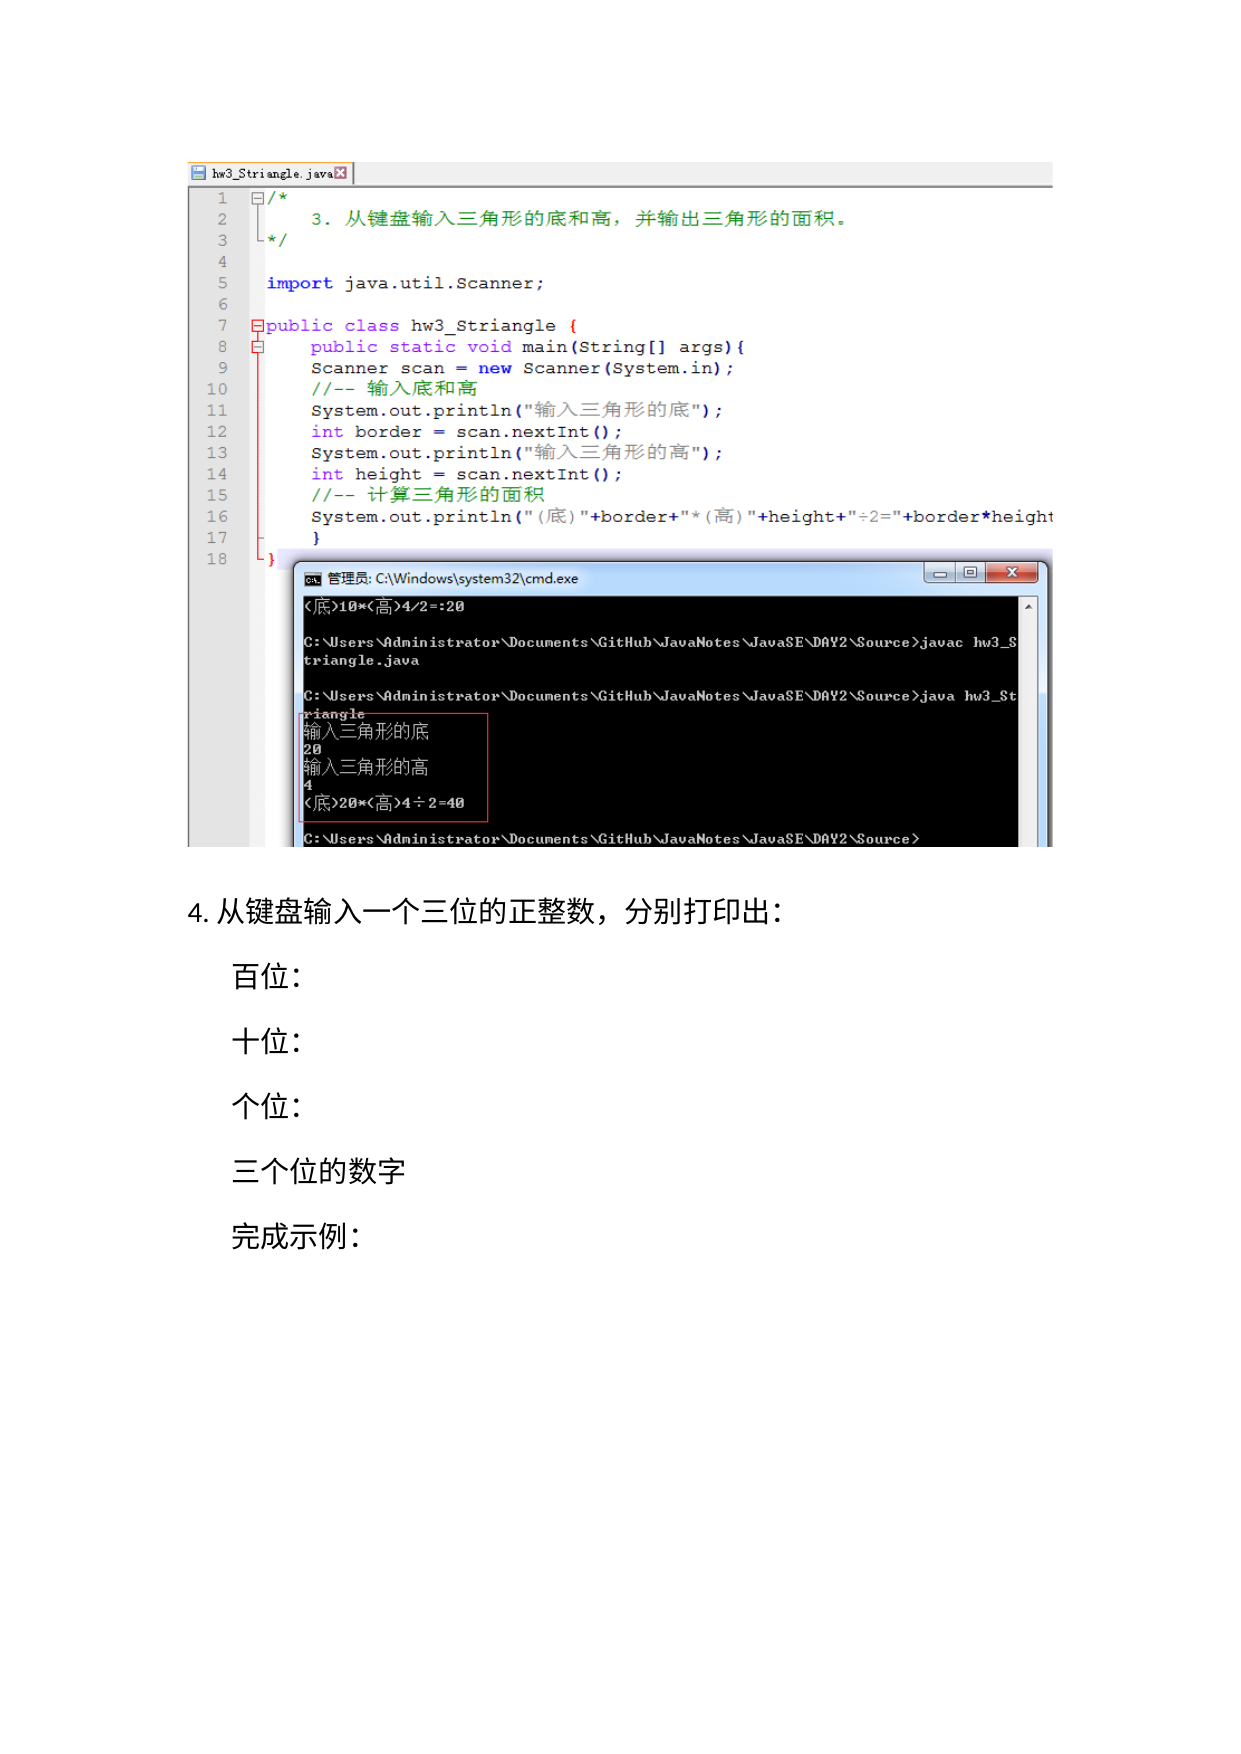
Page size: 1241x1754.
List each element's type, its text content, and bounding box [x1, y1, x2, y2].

picture [187, 162, 1053, 847]
text 百位： [187, 942, 1053, 1007]
text 4. 从键盘输入一个三位的正整数，分别打印出： [187, 877, 1053, 942]
text 十位： [187, 1007, 1053, 1072]
text 完成示例： [187, 1202, 1053, 1267]
text 三个位的数字 [187, 1137, 1053, 1202]
text 个位： [187, 1072, 1053, 1137]
